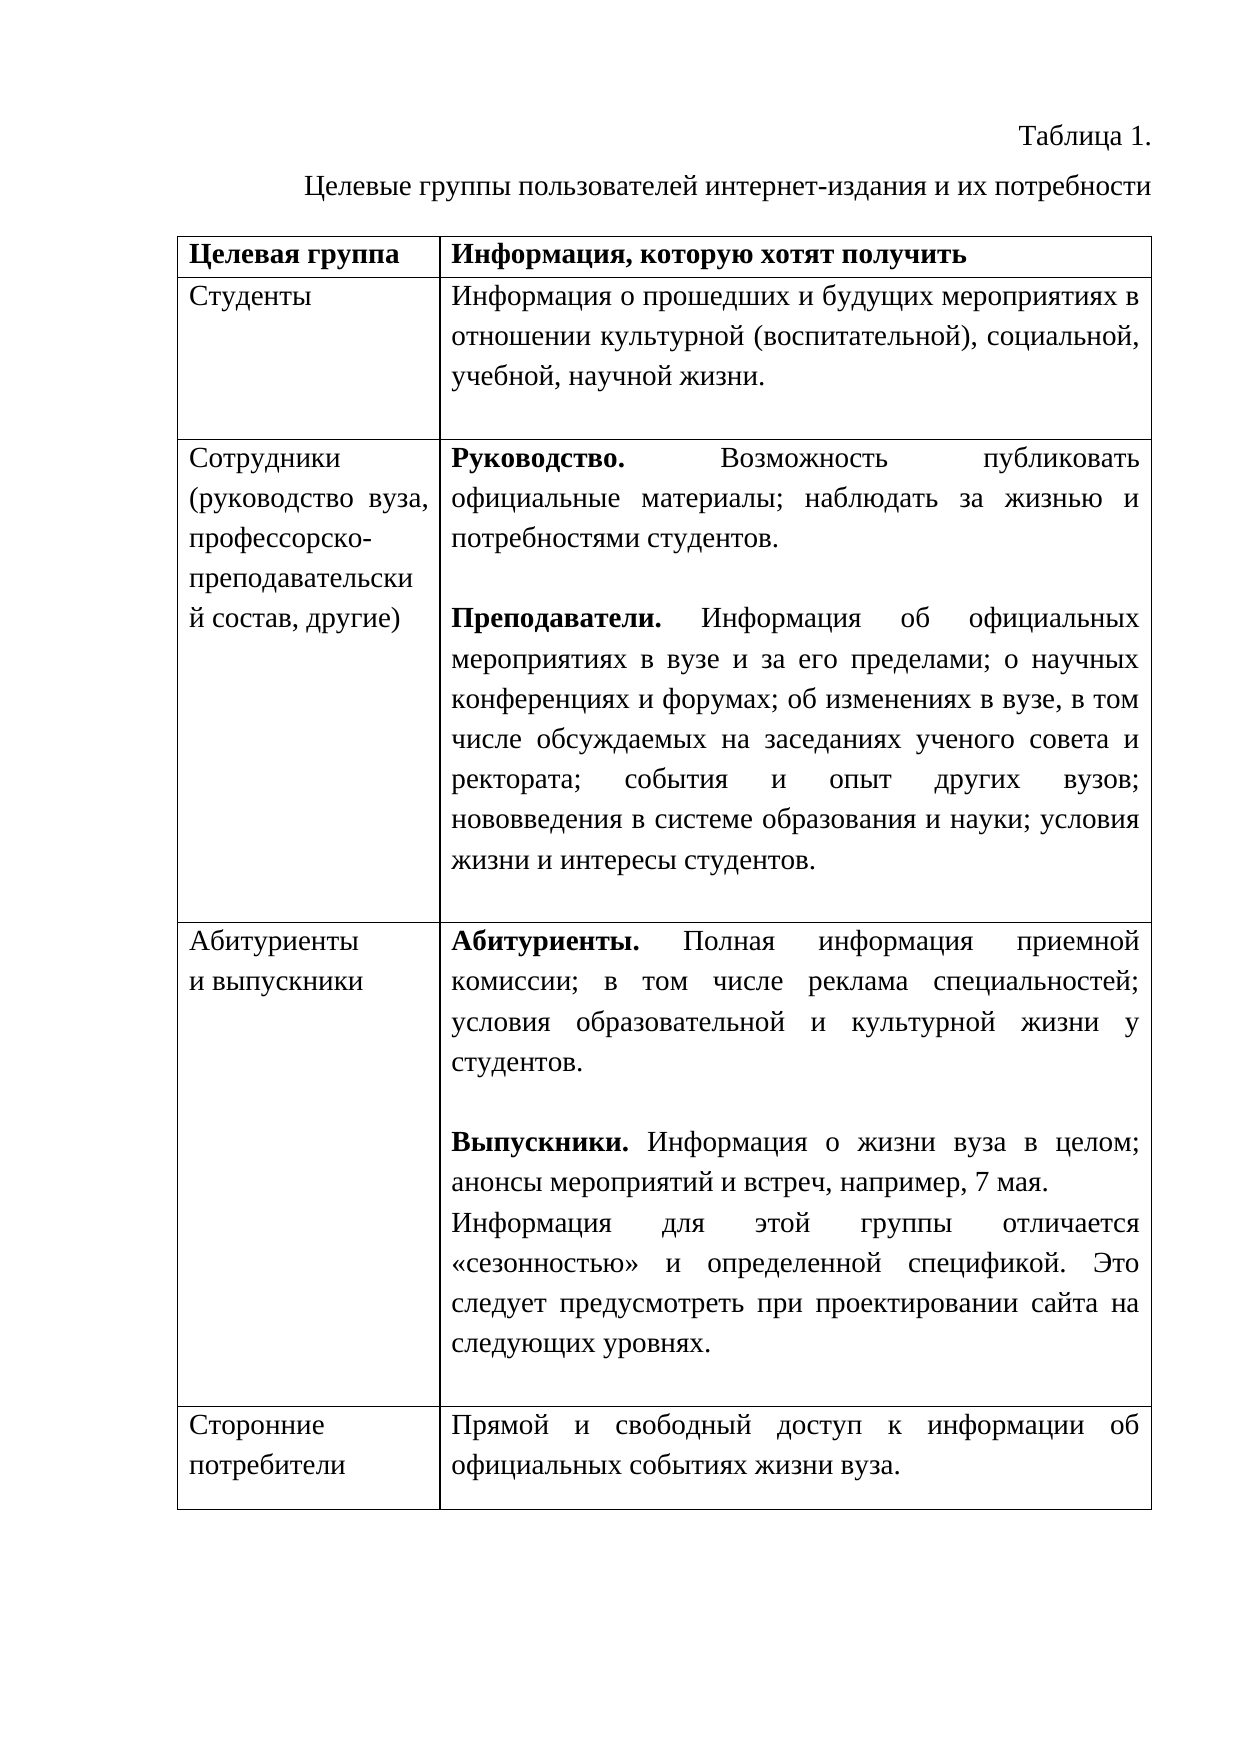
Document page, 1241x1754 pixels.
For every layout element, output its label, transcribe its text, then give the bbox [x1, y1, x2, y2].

table_cell Информация о прошедших и будущих мероприятиях в отношении культурной (воспитательной), социальной, учебной, научной жизни. [441, 278, 1151, 439]
table_cell Прямой и свободный доступ к информации об официальных событиях жизни вуза. [441, 1407, 1151, 1508]
table_cell Руководство. Возможность публиковать официальные материалы; наблюдать за жизнью и потребностями студентов. Преподаватели. Информация об официальных мероприятиях в вузе и за его пределами; о научных конференциях и форумах; об изменениях в вузе, в том числе обсуждаемых на заседаниях ученого совета и ректората; события и опыт других вузов; нововведения в системе образования и науки; условия жизни и интересы студентов. [441, 440, 1151, 922]
table_header Целевая группа [178, 237, 439, 277]
table_cell Сторонние потребители [178, 1407, 439, 1508]
table_cell Абитуриенты. Полная информация приемной комиссии; в том числе реклама специальностей; условия образовательной и культурной жизни у студентов. Выпускники. Информация о жизни вуза в целом; анонсы мероприятий и встреч, например, 7 мая. Информация для этой группы отличается «сезонностью» и определенной спецификой. Это следует предусмотреть при проектировании сайта на следующих уровнях. [441, 923, 1151, 1406]
text Целевые группы пользователей интернет-издания и их потребности [177, 168, 1152, 202]
text Таблица 1. [177, 118, 1152, 152]
table_cell Абитуриенты и выпускники [178, 923, 439, 1406]
table_cell Сотрудники (руководство вуза, профессорско-преподавательский состав, другие) [178, 440, 439, 922]
table_header Информация, которую хотят получить [441, 237, 1151, 277]
table_cell Студенты [178, 278, 439, 439]
